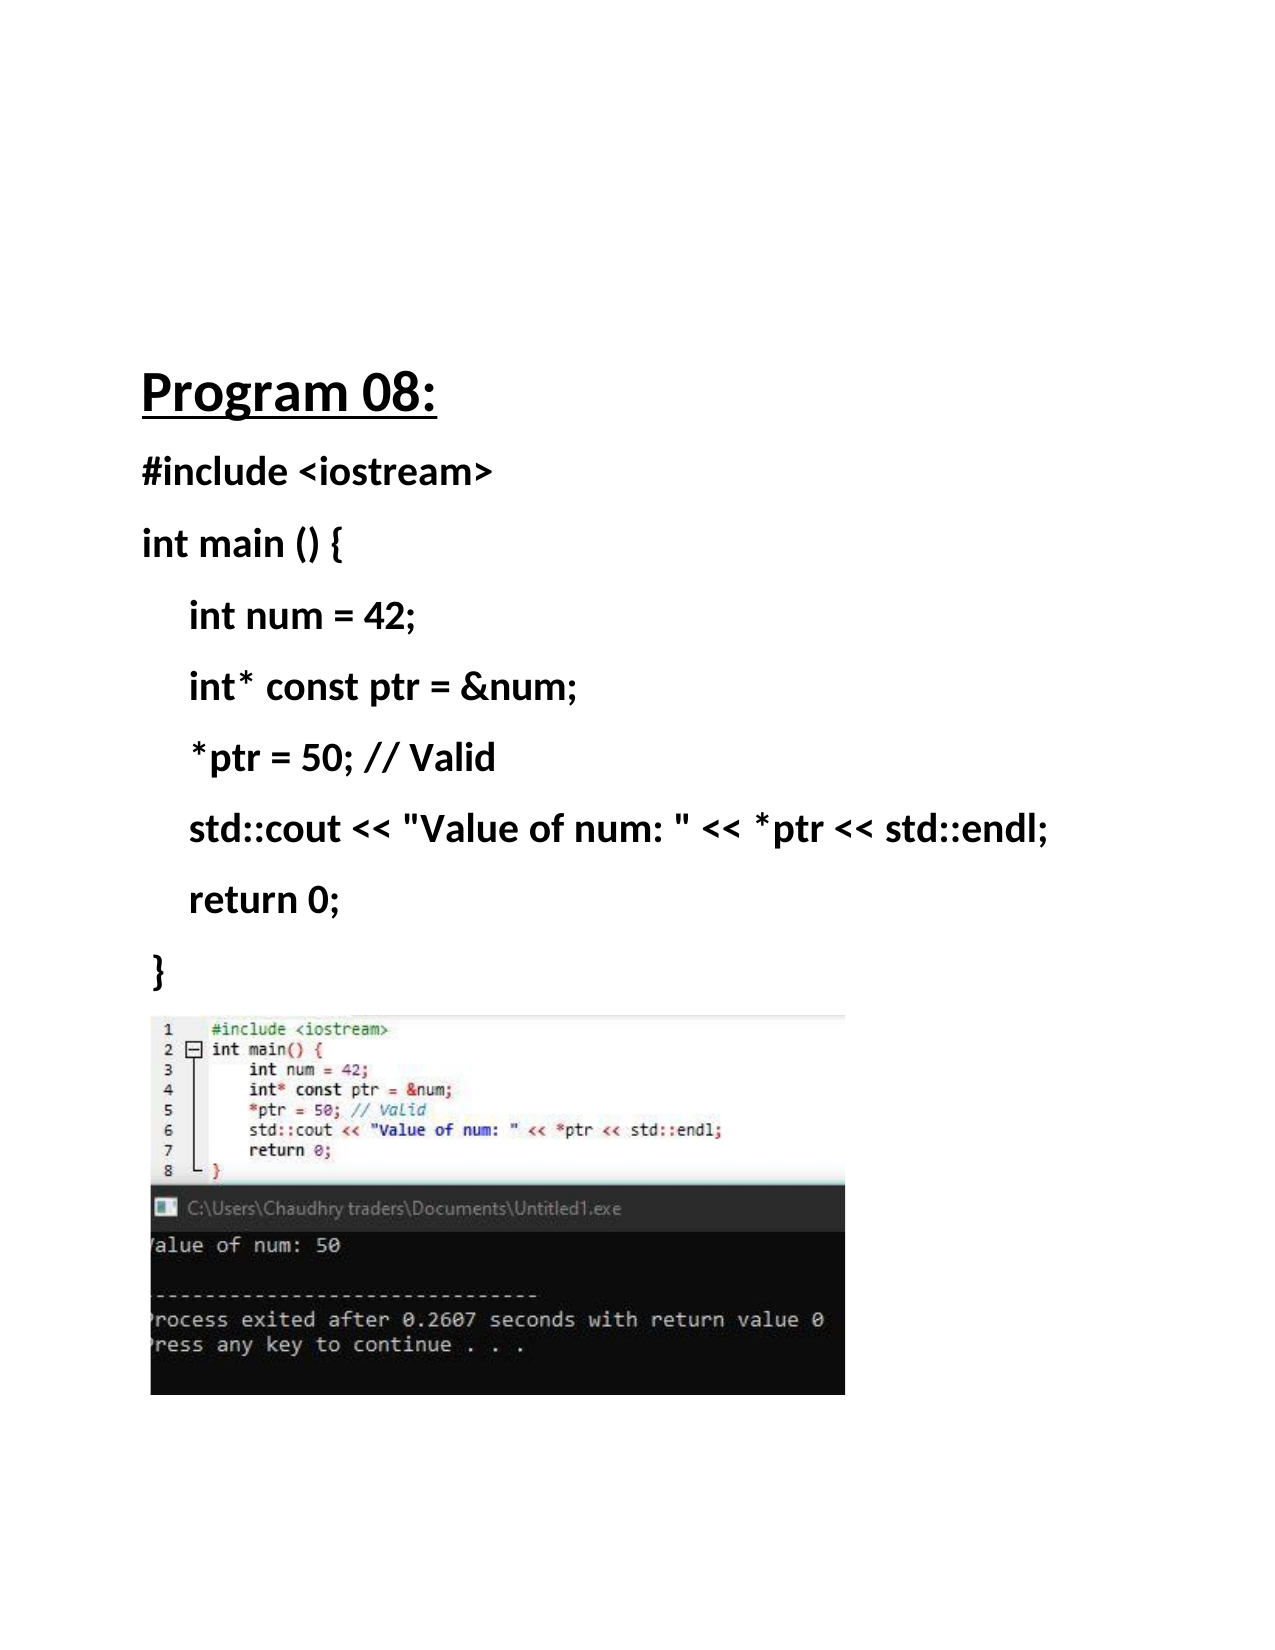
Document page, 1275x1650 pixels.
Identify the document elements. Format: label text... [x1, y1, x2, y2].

text int num = 42; [188, 589, 1114, 640]
text int main () { [142, 497, 1113, 568]
text } [151, 944, 1114, 995]
text *ptr = 50; // Valid [188, 731, 1114, 782]
text #include <iostream> [142, 425, 1113, 496]
picture [150, 1015, 846, 1395]
text Program 08: [142, 362, 1114, 424]
text std::cout << "Value of num: " << *ptr << std::endl; return 0; [188, 802, 1114, 924]
text int* const ptr = &num; [188, 660, 1114, 711]
